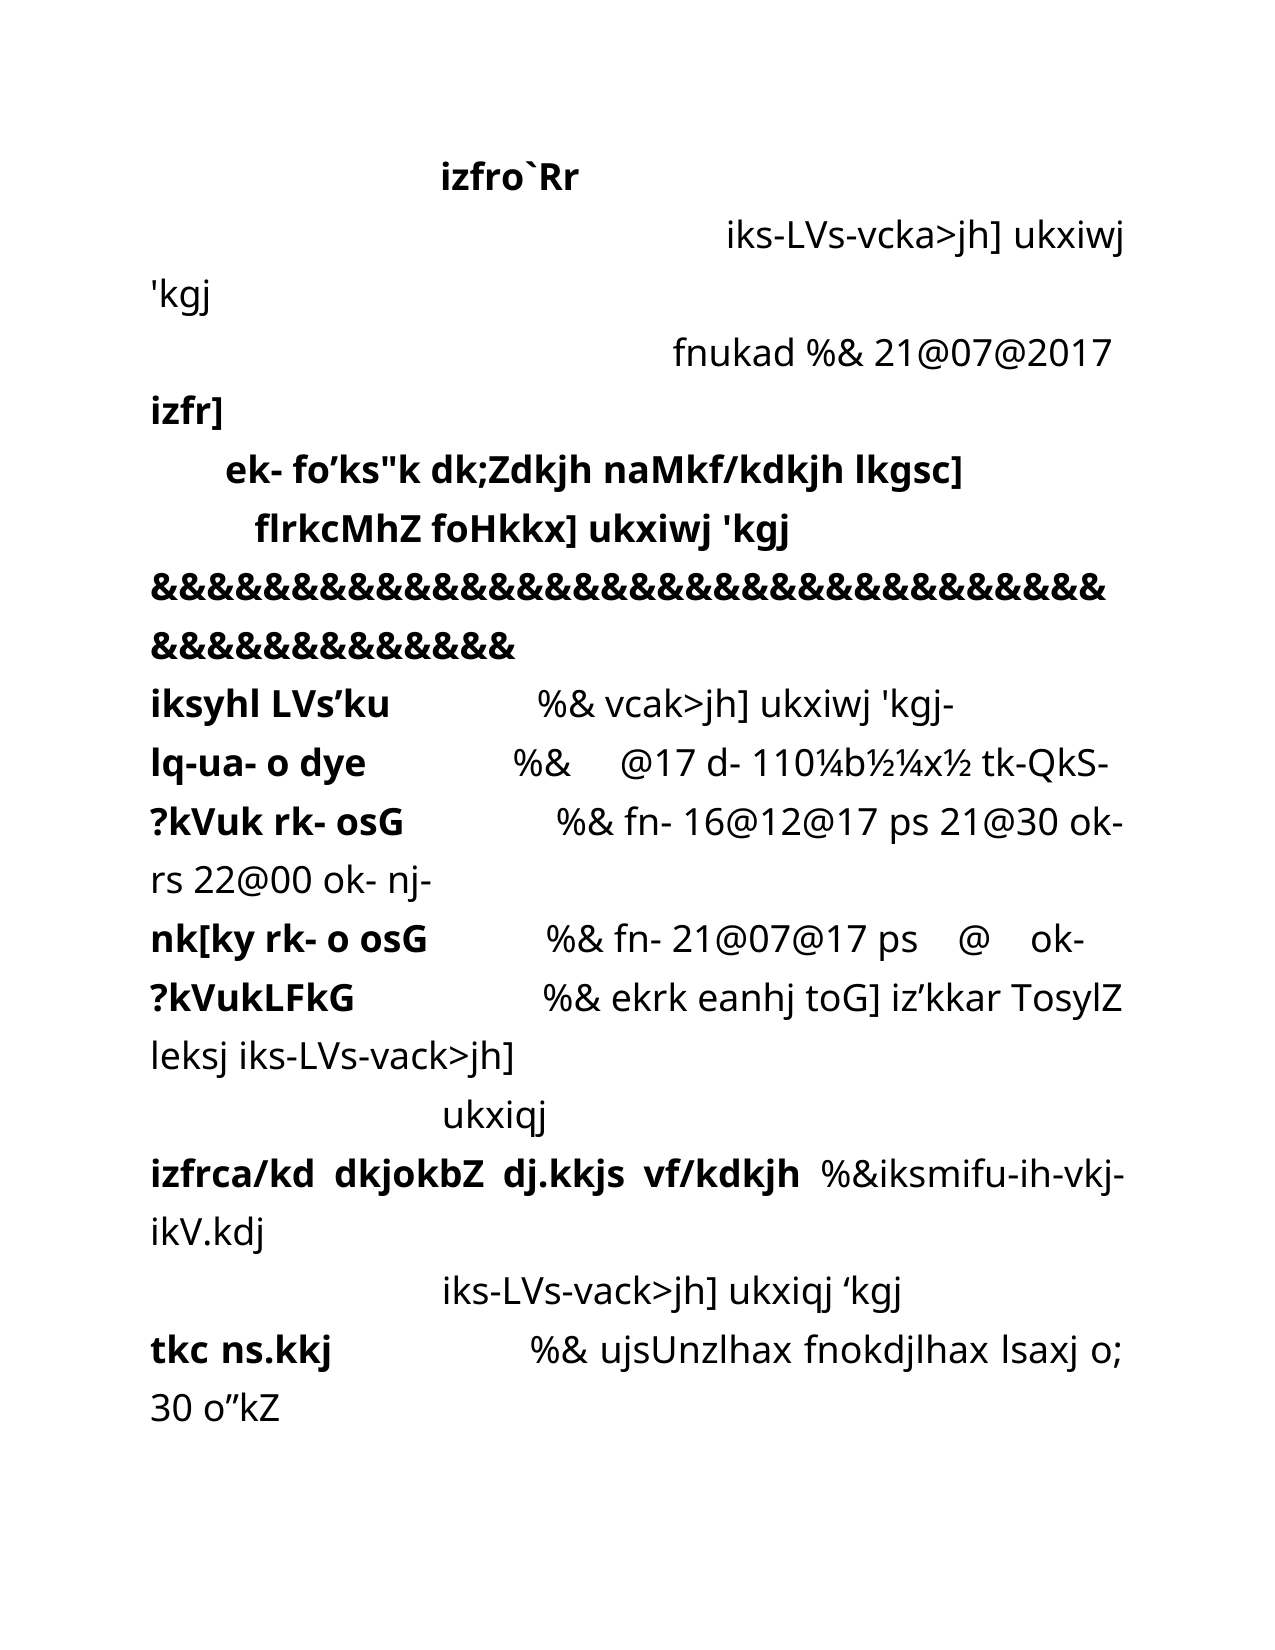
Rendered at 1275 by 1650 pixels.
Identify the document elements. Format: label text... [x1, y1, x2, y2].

text flrkcMhZ foHkkx] ukxiwj 'kgj [150, 502, 1125, 553]
text ?kVuk rk- osG %& fn- 16@12@17 ps 21@30 ok- rs 22@00 ok- nj- [150, 795, 1125, 905]
text fnukad %& 21@07@2017 [150, 326, 1125, 377]
text tkc ns.kkj %& ujsUnzlhax fnokdjlhax lsaxj o; 30 o”kZ [150, 1323, 1125, 1433]
text izfro`Rr [150, 150, 1125, 201]
text lq-ua- o dye %& @17 d- 110¼b½¼x½ tk-QkS- [150, 736, 1125, 787]
text iks-LVs-vcka>jh] ukxiwj 'kgj [150, 209, 1125, 318]
text izfrca/kd dkjokbZ dj.kkjs vf/kdkjh %&iksmifu-ih-vkj-ikV.kdj [150, 1147, 1125, 1257]
text ?kVukLFkG %& ekrk eanhj toG] iz’kkar TosylZ leksj iks-LVs-vack>jh] [150, 971, 1125, 1081]
text ukxiqj [150, 1088, 1125, 1139]
text izfr] [150, 384, 1125, 436]
text nk[ky rk- o osG %& fn- 21@07@17 ps @ ok- [150, 912, 1125, 963]
text &&&&&&&&&&&&&&&&&&&&&&&&&&&&&&&&&&&&&&&&&&&&&&& [150, 561, 1125, 670]
text ek- fo’ks"k dk;Zdkjh naMkf/kdkjh lkgsc] [150, 443, 1125, 494]
text iks-LVs-vack>jh] ukxiqj ‘kgj [150, 1264, 1125, 1315]
text iksyhl LVs’ku %& vcak>jh] ukxiwj 'kgj- [150, 678, 1125, 729]
